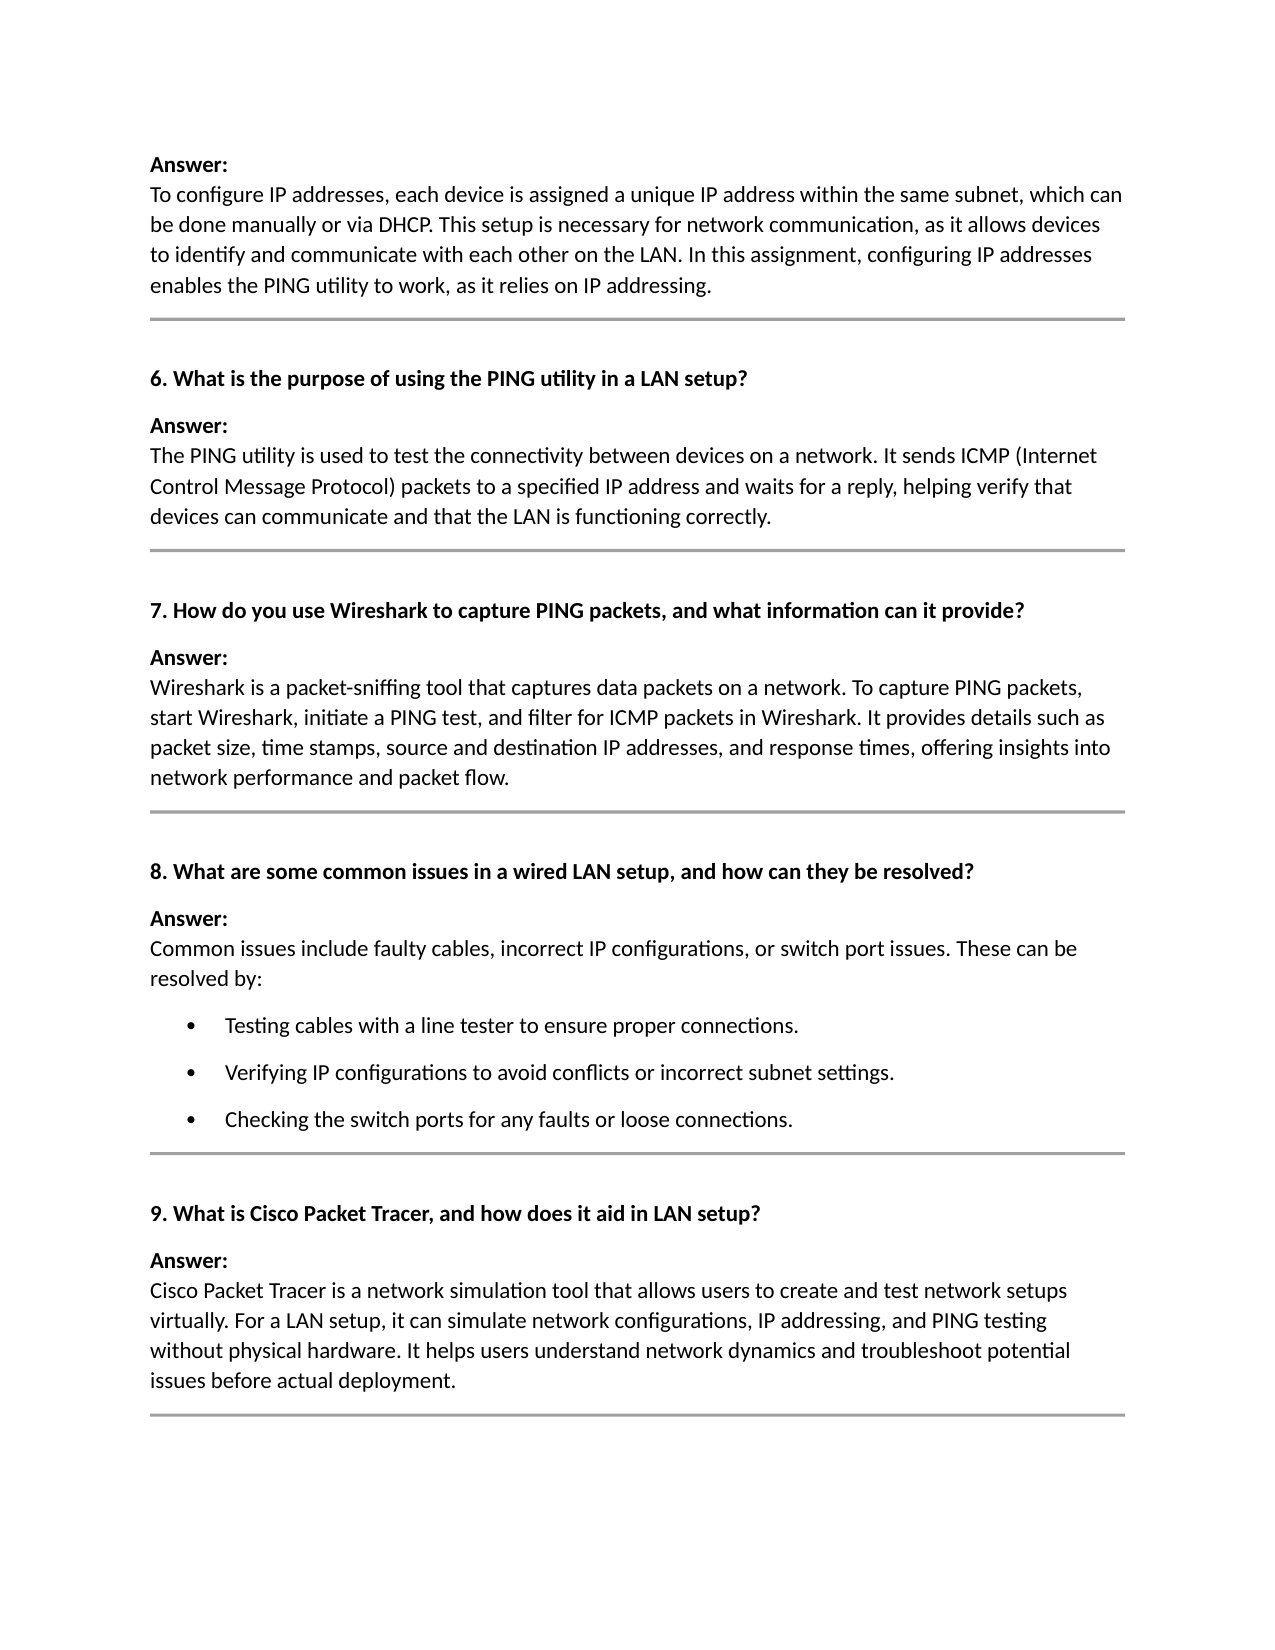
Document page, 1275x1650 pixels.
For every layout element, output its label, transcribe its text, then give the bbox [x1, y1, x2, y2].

text Answer: To configure IP addresses, each device is assigned a unique IP address within the same subnet, which can be done manually or via DHCP. This setup is necessary for network communication, as it allows devices to identify and communicate with each other on the LAN. In this assignment, configuring IP addresses enables the PING utility to work, as it relies on IP addressing. [150, 150, 1125, 299]
list Verifying IP configurations to avoid conflicts or incorrect subnet settings. [187, 1058, 1125, 1086]
text Answer: Cisco Packet Tracer is a network simulation tool that allows users to create and test network setups virtually. For a LAN setup, it can simulate network configurations, IP addressing, and PING testing without physical hardware. It helps users understand network dynamics and troubleshoot potential issues before actual deployment. [150, 1246, 1125, 1395]
text 8. What are some common issues in a wired LAN setup, and how can they be resolved? [150, 857, 1125, 885]
text Answer: The PING utility is used to test the connectivity between devices on a network. It sends ICMP (Internet Control Message Protocol) packets to a specified IP address and waits for a reply, helping verify that devices can communicate and that the LAN is functioning correctly. [150, 411, 1125, 530]
text Answer: Common issues include faulty cables, incorrect IP configurations, or switch port issues. These can be resolved by: [150, 904, 1125, 993]
list Checking the switch ports for any faults or loose connections. [187, 1105, 1125, 1133]
text 6. What is the purpose of using the PING utility in a LAN setup? [150, 364, 1125, 393]
text 9. What is Cisco Packet Tracer, and how does it aid in LAN setup? [150, 1199, 1125, 1227]
list Testing cables with a line tester to ensure proper connections. [187, 1011, 1125, 1039]
text Answer: Wireshark is a packet-sniffing tool that captures data packets on a network. To capture PING packets, start Wireshark, initiate a PING test, and filter for ICMP packets in Wireshark. It provides details such as packet size, time stamps, source and destination IP addresses, and response times, offering insights into network performance and packet flow. [150, 643, 1125, 792]
text 7. How do you use Wireshark to capture PING packets, and what information can it provide? [150, 596, 1125, 624]
